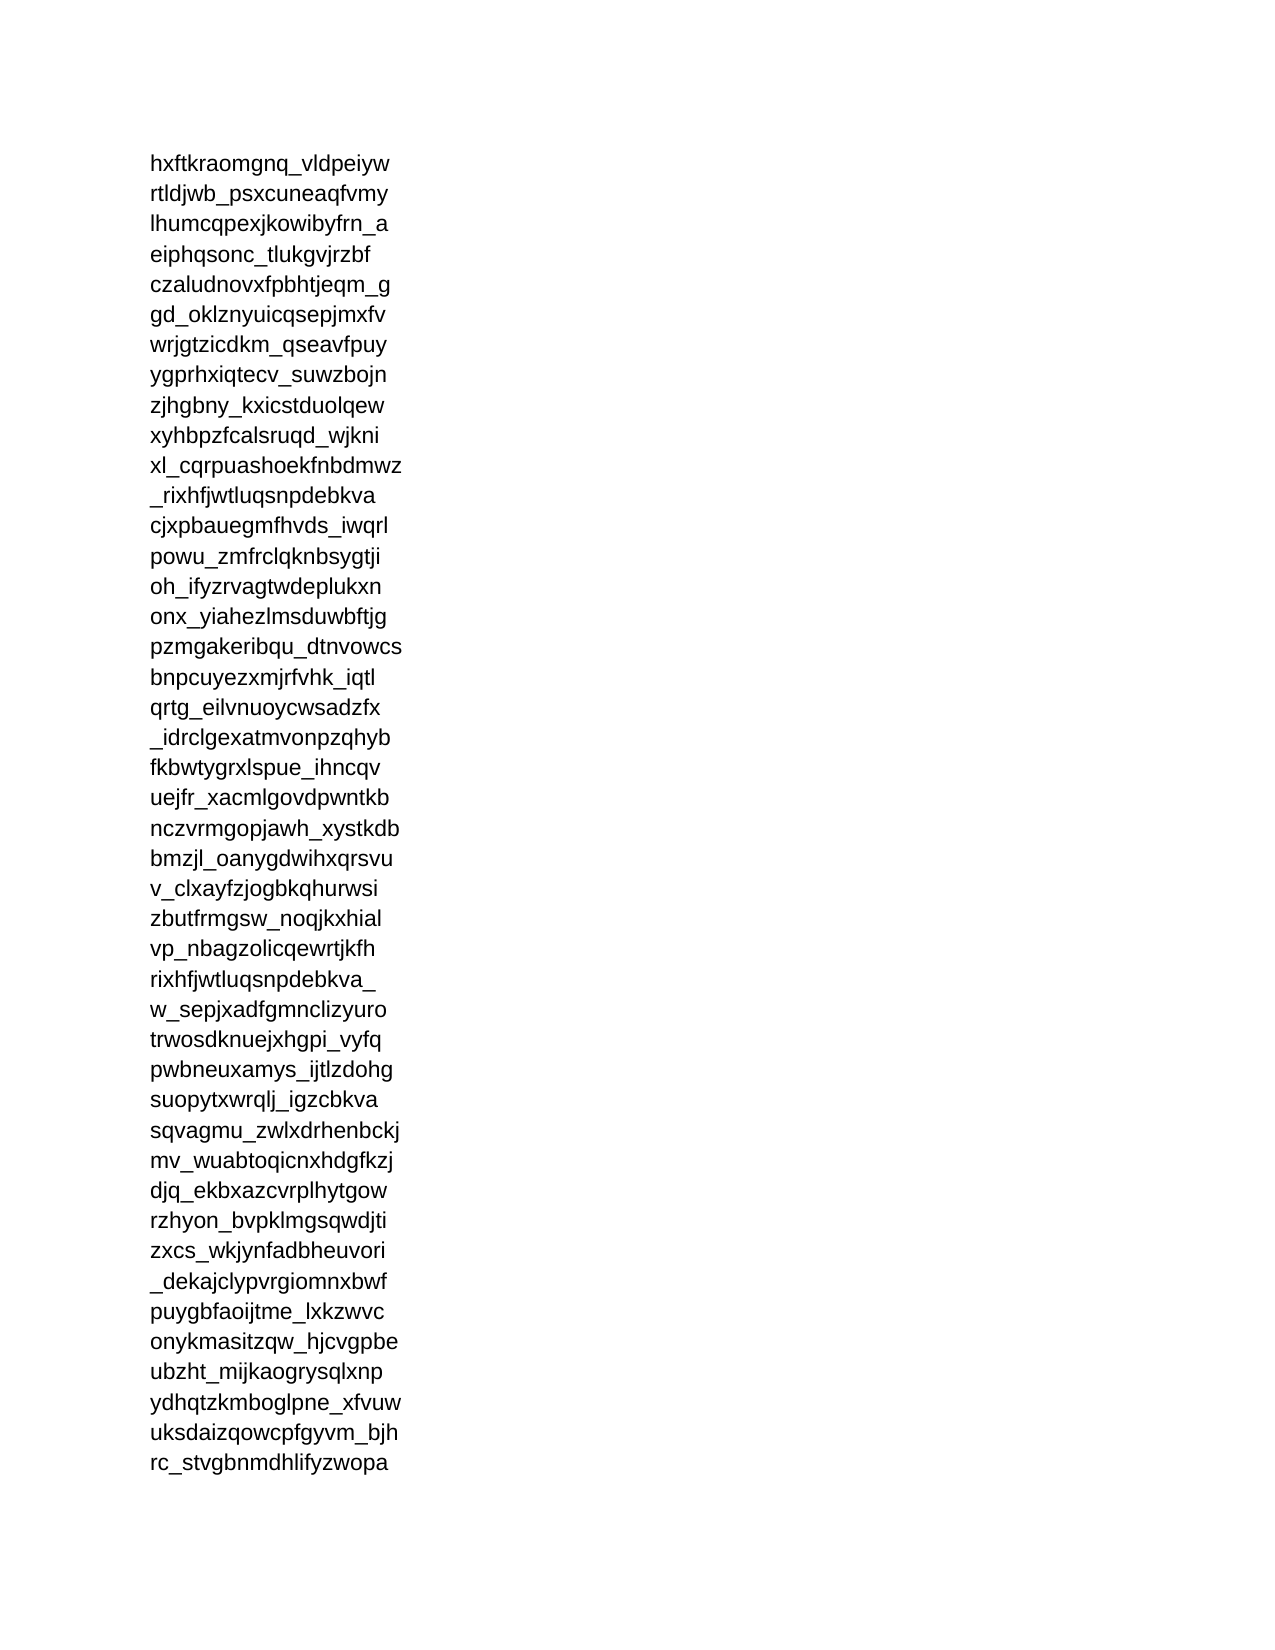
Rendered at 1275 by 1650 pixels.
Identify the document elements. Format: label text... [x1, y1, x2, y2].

text powu_zmfrclqknbsygtji [150, 543, 1125, 569]
text nczvrmgopjawh_xystkdb [150, 814, 1125, 841]
text zjhgbny_kxicstduolqew [150, 392, 1125, 418]
text zbutfrmgsw_noqjkxhial [150, 905, 1125, 932]
text czaludnovxfpbhtjeqm_g [150, 271, 1125, 297]
text wrjgtzicdkm_qseavfpuy [150, 331, 1125, 358]
text zxcs_wkjynfadbheuvori [150, 1237, 1125, 1264]
text uksdaizqowcpfgyvm_bjh [150, 1419, 1125, 1445]
text djq_ekbxazcvrplhytgow [150, 1177, 1125, 1203]
text uejfr_xacmlgovdpwntkb [150, 784, 1125, 811]
text _idrclgexatmvonpzqhyb [150, 724, 1125, 750]
text _rixhfjwtluqsnpdebkva [150, 482, 1125, 509]
text rzhyon_bvpklmgsqwdjti [150, 1207, 1125, 1234]
text eiphqsonc_tlukgvjrzbf [150, 241, 1125, 267]
text cjxpbauegmfhvds_iwqrl [150, 512, 1125, 539]
text rtldjwb_psxcuneaqfvmy [150, 180, 1125, 207]
text pzmgakeribqu_dtnvowcs [150, 633, 1125, 660]
text ubzht_mijkaogrysqlxnp [150, 1358, 1125, 1385]
text ygprhxiqtecv_suwzbojn [150, 361, 1125, 388]
text qrtg_eilvnuoycwsadzfx [150, 694, 1125, 720]
text lhumcqpexjkowibyfrn_a [150, 210, 1125, 237]
text rixhfjwtluqsnpdebkva_ [150, 966, 1125, 992]
text fkbwtygrxlspue_ihncqv [150, 754, 1125, 781]
text _dekajclypvrgiomnxbwf [150, 1268, 1125, 1294]
text w_sepjxadfgmnclizyuro [150, 996, 1125, 1022]
text oh_ifyzrvagtwdeplukxn [150, 573, 1125, 599]
text xl_cqrpuashoekfnbdmwz [150, 452, 1125, 478]
text xyhbpzfcalsruqd_wjkni [150, 422, 1125, 448]
text gd_oklznyuicqsepjmxfv [150, 301, 1125, 327]
text trwosdknuejxhgpi_vyfq [150, 1026, 1125, 1052]
text bnpcuyezxmjrfvhk_iqtl [150, 663, 1125, 690]
text hxftkraomgnq_vldpeiyw [150, 150, 1125, 176]
text suopytxwrqlj_igzcbkva [150, 1086, 1125, 1113]
text puygbfaoijtme_lxkzwvc [150, 1298, 1125, 1324]
text sqvagmu_zwlxdrhenbckj [150, 1117, 1125, 1143]
text vp_nbagzolicqewrtjkfh [150, 935, 1125, 962]
text rc_stvgbnmdhlifyzwopa [150, 1449, 1125, 1475]
text v_clxayfzjogbkqhurwsi [150, 875, 1125, 901]
text mv_wuabtoqicnxhdgfkzj [150, 1147, 1125, 1173]
text onykmasitzqw_hjcvgpbe [150, 1328, 1125, 1354]
text bmzjl_oanygdwihxqrsvu [150, 845, 1125, 871]
text ydhqtzkmboglpne_xfvuw [150, 1388, 1125, 1415]
text pwbneuxamys_ijtlzdohg [150, 1056, 1125, 1083]
text onx_yiahezlmsduwbftjg [150, 603, 1125, 629]
